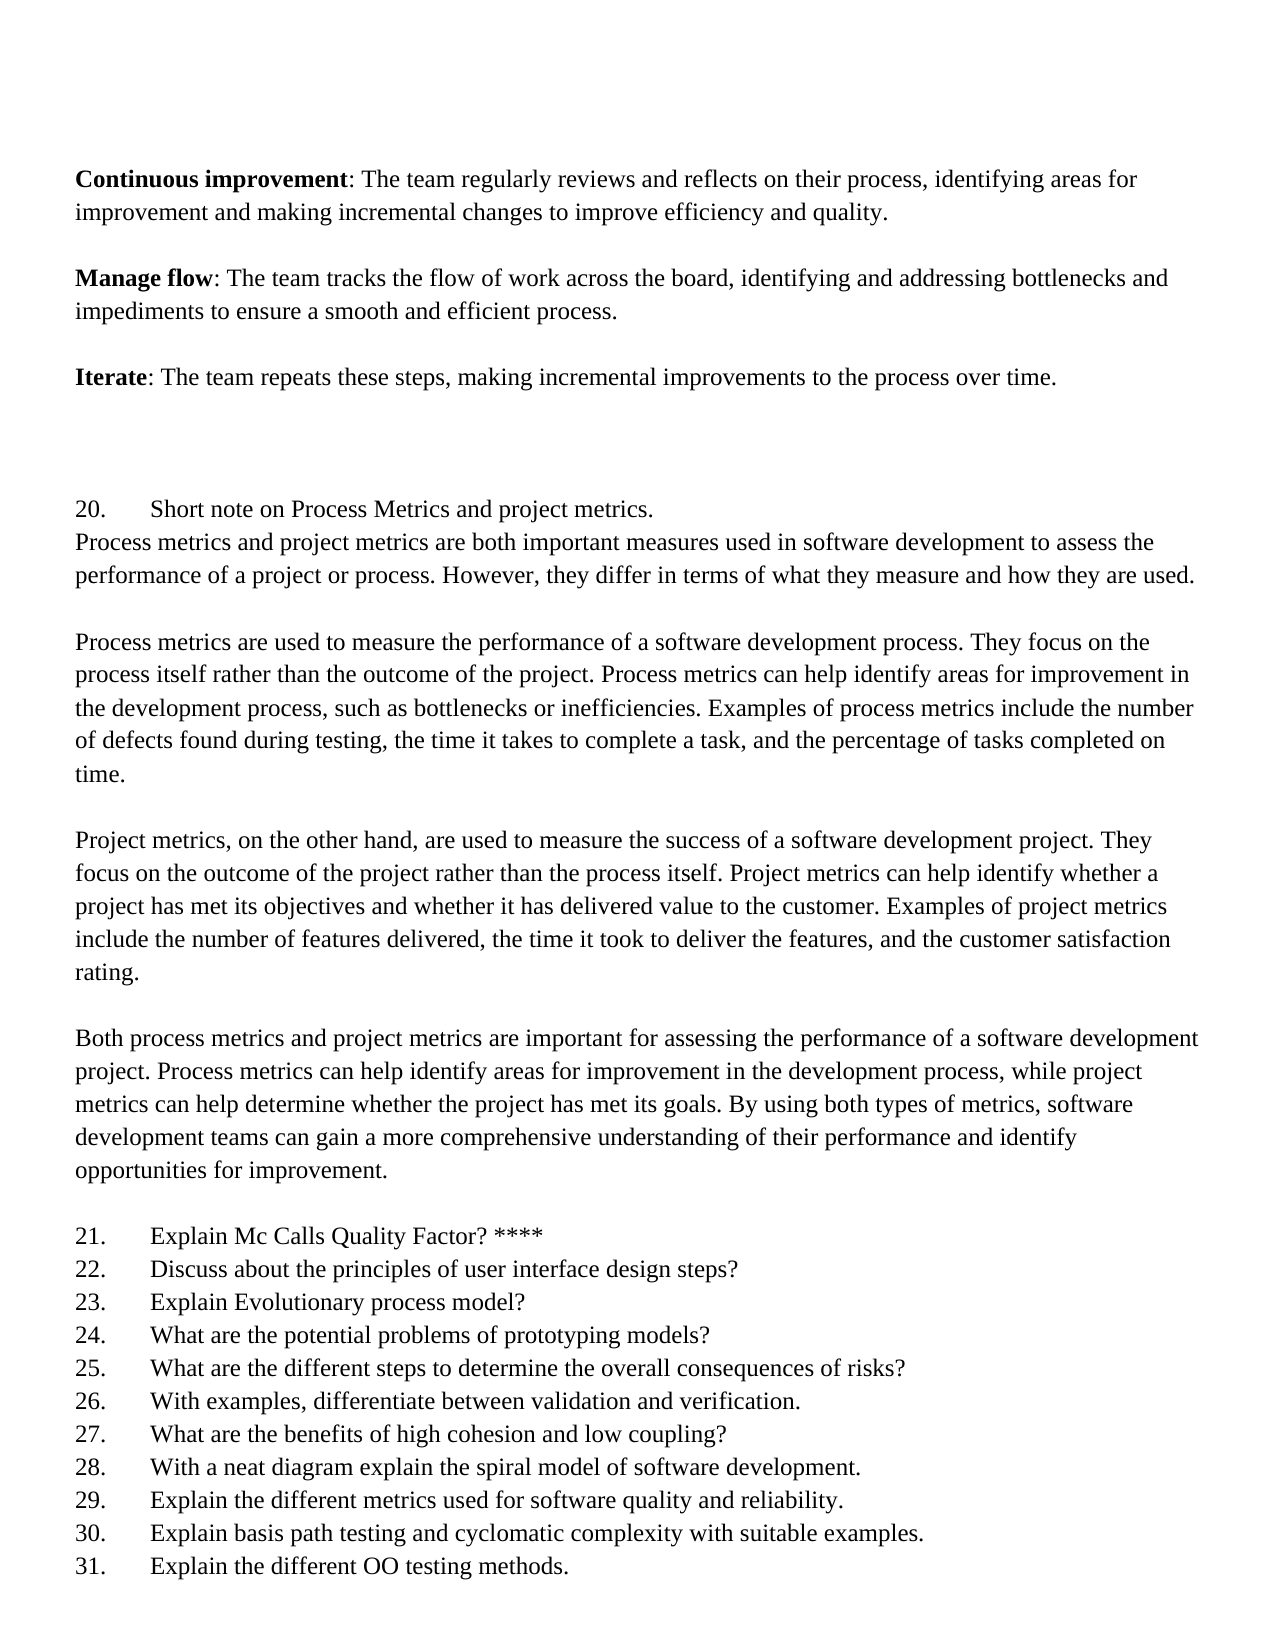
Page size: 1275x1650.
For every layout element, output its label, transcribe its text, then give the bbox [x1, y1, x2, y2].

list What are the different steps to determine the overall consequences of risks? [75, 1353, 1200, 1382]
list Short note on Process Metrics and project metrics. [75, 494, 1200, 523]
text Process metrics and project metrics are both important measures used in software development to assess the performance of a project or process. However, they differ in terms of what they measure and how they are used. [75, 527, 1200, 589]
text Project metrics, on the other hand, are used to measure the success of a software development project. They focus on the outcome of the project rather than the process itself. Project metrics can help identify whether a project has met its objectives and whether it has delivered value to the customer. Examples of project metrics include the number of features delivered, the time it took to deliver the features, and the customer satisfaction rating. [75, 825, 1200, 986]
list Explain Mc Calls Quality Factor? **** [75, 1221, 1200, 1250]
text Process metrics are used to measure the performance of a software development process. They focus on the process itself rather than the outcome of the project. Process metrics can help identify areas for improvement in the development process, such as bottlenecks or inefficiencies. Examples of process metrics include the number of defects found during testing, the time it takes to complete a task, and the percentage of tasks completed on time. [75, 627, 1200, 787]
list With examples, differentiate between validation and verification. [75, 1386, 1200, 1415]
text Both process metrics and project metrics are important for assessing the performance of a software development project. Process metrics can help identify areas for improvement in the development process, while project metrics can help determine whether the project has met its goals. By using both types of metrics, software development teams can gain a more comprehensive understanding of their performance and identify opportunities for improvement. [75, 1023, 1200, 1184]
list What are the potential problems of prototyping models? [75, 1320, 1200, 1349]
list Discuss about the principles of user interface design steps? [75, 1254, 1200, 1283]
list Explain basis path testing and cyclomatic complexity with suitable examples. [75, 1518, 1200, 1547]
list Explain the different OO testing methods. [75, 1551, 1200, 1580]
list Explain Evolutionary process model? [75, 1287, 1200, 1316]
text Manage flow: The team tracks the flow of work across the board, identifying and addressing bottlenecks and impediments to ensure a smooth and efficient process. [75, 263, 1200, 325]
list Explain the different metrics used for software quality and reliability. [75, 1485, 1200, 1514]
list With a neat diagram explain the spiral model of software development. [75, 1452, 1200, 1481]
list What are the benefits of high cohesion and low coupling? [75, 1419, 1200, 1448]
text Continuous improvement: The team regularly reviews and reflects on their process, identifying areas for improvement and making incremental changes to improve efficiency and quality. [75, 164, 1200, 226]
text Iterate: The team repeats these steps, making incremental improvements to the process over time. [75, 362, 1200, 391]
